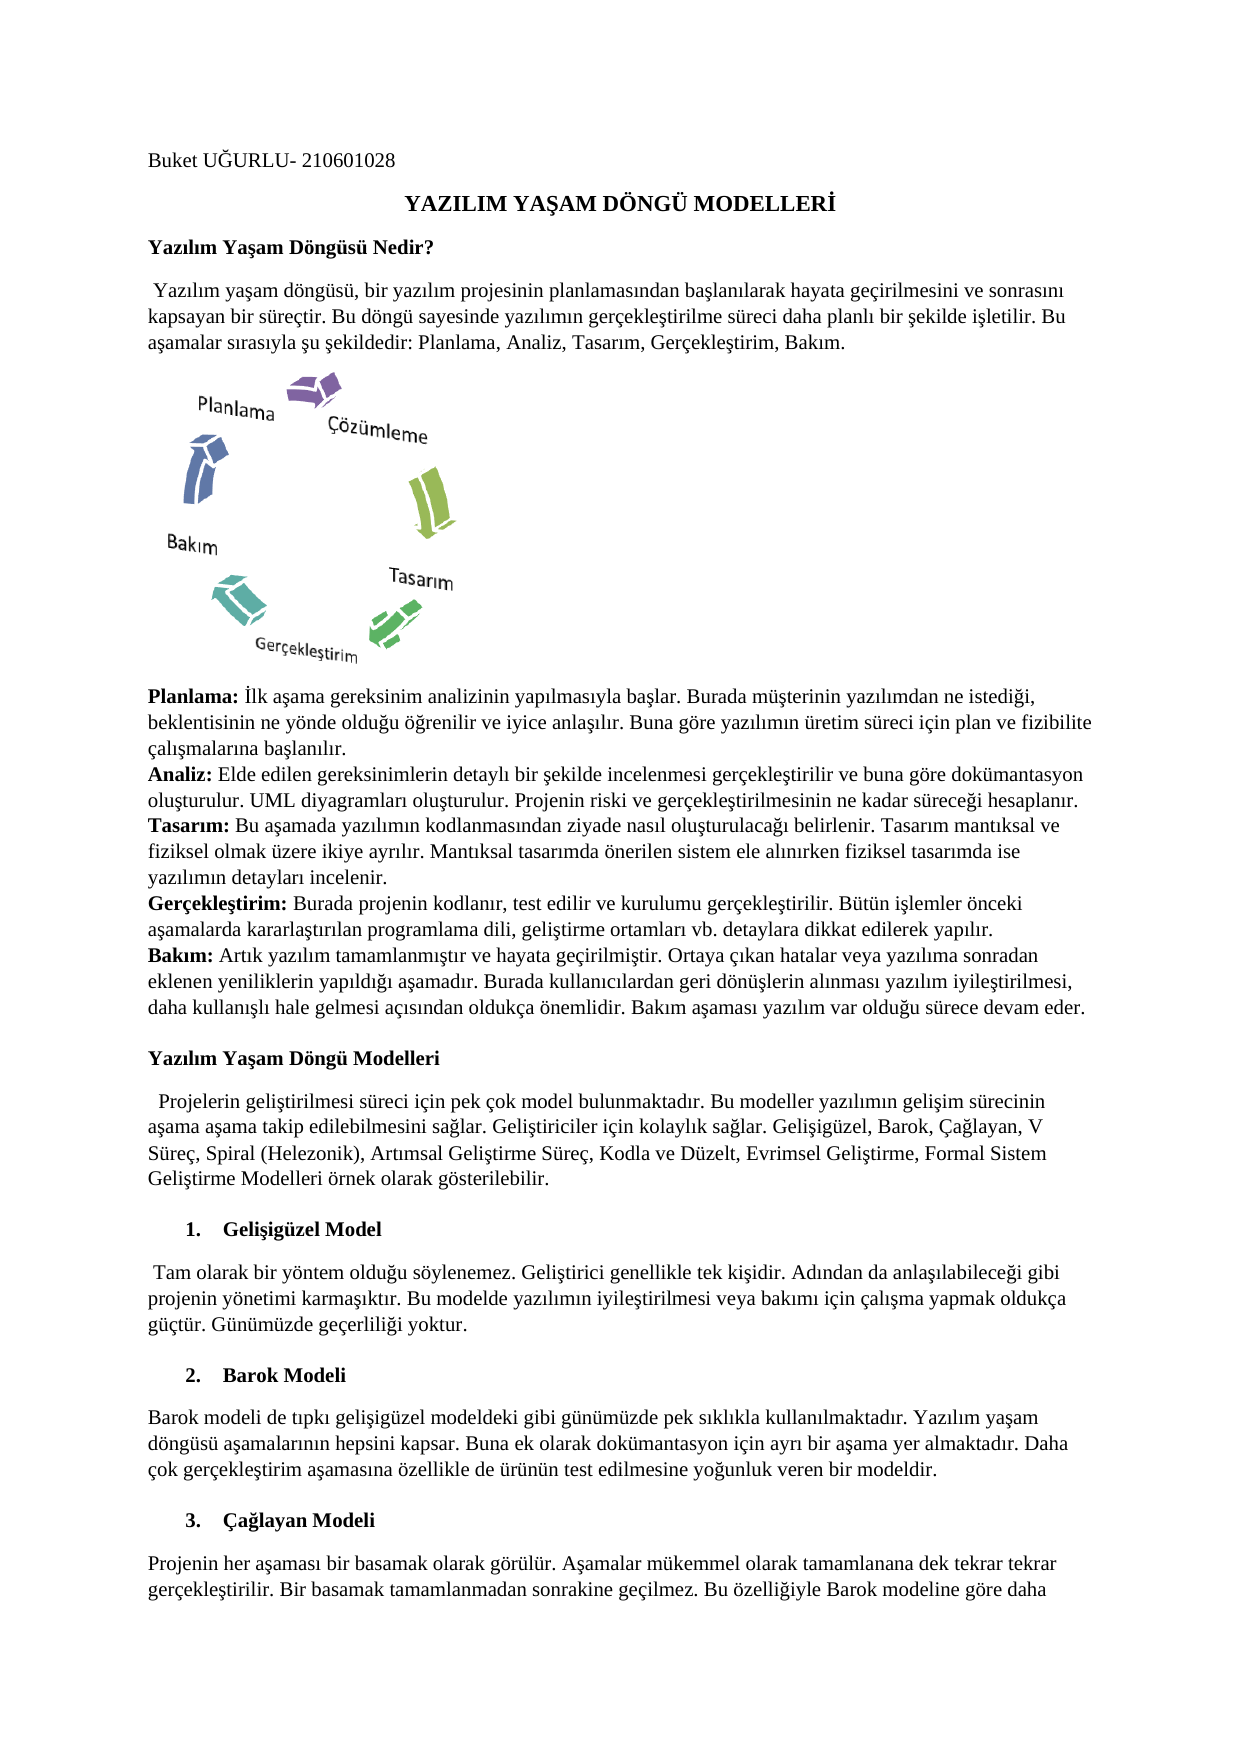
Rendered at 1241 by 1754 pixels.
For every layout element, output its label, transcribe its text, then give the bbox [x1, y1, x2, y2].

text Yazılım Yaşam Döngüsü Nedir? [148, 235, 1093, 259]
text Yazılım yaşam döngüsü, bir yazılım projesinin planlamasından başlanılarak hayata geçirilmesini ve sonrasını kapsayan bir süreçtir. Bu döngü sayesinde yazılımın gerçekleştirilme süreci daha planlı bir şekilde işletilir. Bu aşamalar sırasıyla şu şekildedir: Planlama, Analiz, Tasarım, Gerçekleştirim, Bakım. [148, 278, 1093, 354]
text Tam olarak bir yöntem olduğu söylenemez. Geliştirici genellikle tek kişidir. Adından da anlaşılabileceği gibi projenin yönetimi karmaşıktır. Bu modelde yazılımın iyileştirilmesi veya bakımı için çalışma yapmak oldukça güçtür. Günümüzde geçerliliği yoktur. [148, 1260, 1093, 1336]
text Projelerin geliştirilmesi süreci için pek çok model bulunmaktadır. Bu modeller yazılımın gelişim sürecinin aşama aşama takip edilebilmesini sağlar. Geliştiriciler için kolaylık sağlar. Gelişigüzel, Barok, Çağlayan, V Süreç, Spiral (Helezonik), Artımsal Geliştirme Süreç, Kodla ve Düzelt, Evrimsel Geliştirme, Formal Sistem Geliştirme Modelleri örnek olarak gösterilebilir. [148, 1088, 1093, 1190]
picture [147, 355, 478, 682]
text YAZILIM YAŞAM DÖNGÜ MODELLERİ [148, 190, 1093, 217]
list Çağlayan Modeli [185, 1508, 1093, 1532]
list Barok Modeli [185, 1363, 1093, 1387]
text Yazılım Yaşam Döngü Modelleri [148, 1046, 1093, 1070]
list Gelişigüzel Model [185, 1217, 1093, 1241]
text Analiz: Elde edilen gereksinimlerin detaylı bir şekilde incelenmesi gerçekleştirilir ve buna göre dokümantasyon oluşturulur. UML diyagramları oluşturulur. Projenin riski ve gerçekleştirilmesinin ne kadar süreceği hesaplanır. [148, 762, 1093, 812]
text Buket UĞURLU- 210601028 [148, 148, 1093, 172]
text Planlama: İlk aşama gereksinim analizinin yapılmasıyla başlar. Burada müşterinin yazılımdan ne istediği, beklentisinin ne yönde olduğu öğrenilir ve iyice anlaşılır. Buna göre yazılımın üretim süreci için plan ve fizibilite çalışmalarına başlanılır. [148, 684, 1093, 760]
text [148, 1551, 1093, 1601]
text Gerçekleştirim: Burada projenin kodlanır, test edilir ve kurulumu gerçekleştirilir. Bütün işlemler önceki aşamalarda kararlaştırılan programlama dili, geliştirme ortamları vb. detaylara dikkat edilerek yapılır. [148, 891, 1093, 941]
text Bakım: Artık yazılım tamamlanmıştır ve hayata geçirilmiştir. Ortaya çıkan hatalar veya yazılıma sonradan eklenen yeniliklerin yapıldığı aşamadır. Burada kullanıcılardan geri dönüşlerin alınması yazılım iyileştirilmesi, daha kullanışlı hale gelmesi açısından oldukça önemlidir. Bakım aşaması yazılım var olduğu sürece devam eder. [148, 943, 1093, 1019]
text Tasarım: Bu aşamada yazılımın kodlanmasından ziyade nasıl oluşturulacağı belirlenir. Tasarım mantıksal ve fiziksel olmak üzere ikiye ayrılır. Mantıksal tasarımda önerilen sistem ele alınırken fiziksel tasarımda ise yazılımın detayları incelenir. [148, 813, 1093, 889]
text Barok modeli de tıpkı gelişigüzel modeldeki gibi günümüzde pek sıklıkla kullanılmaktadır. Yazılım yaşam döngüsü aşamalarının hepsini kapsar. Buna ek olarak dokümantasyon için ayrı bir aşama yer almaktadır. Daha çok gerçekleştirim aşamasına özellikle de ürünün test edilmesine yoğunluk veren bir modeldir. [148, 1405, 1093, 1481]
